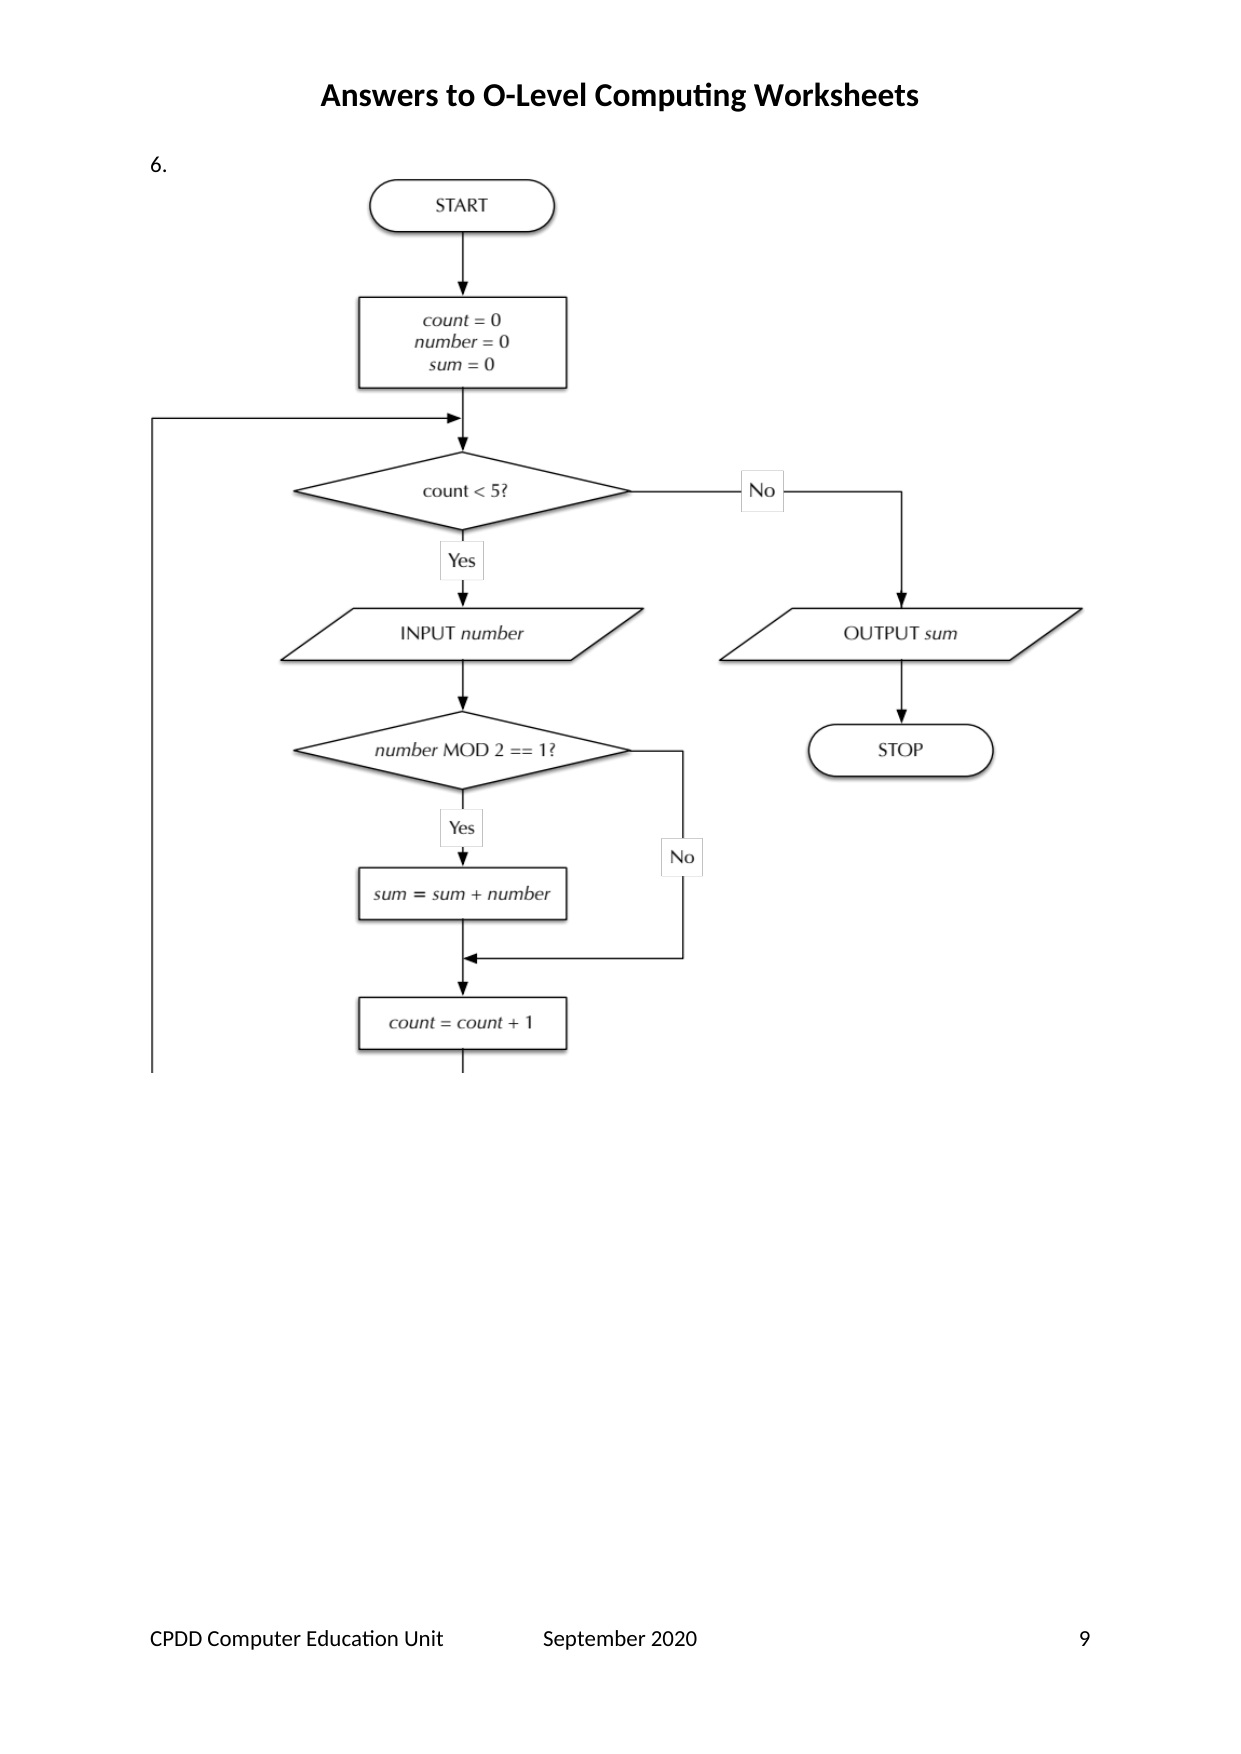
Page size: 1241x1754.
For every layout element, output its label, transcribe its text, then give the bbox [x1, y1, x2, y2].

text 6. [150, 150, 1090, 178]
